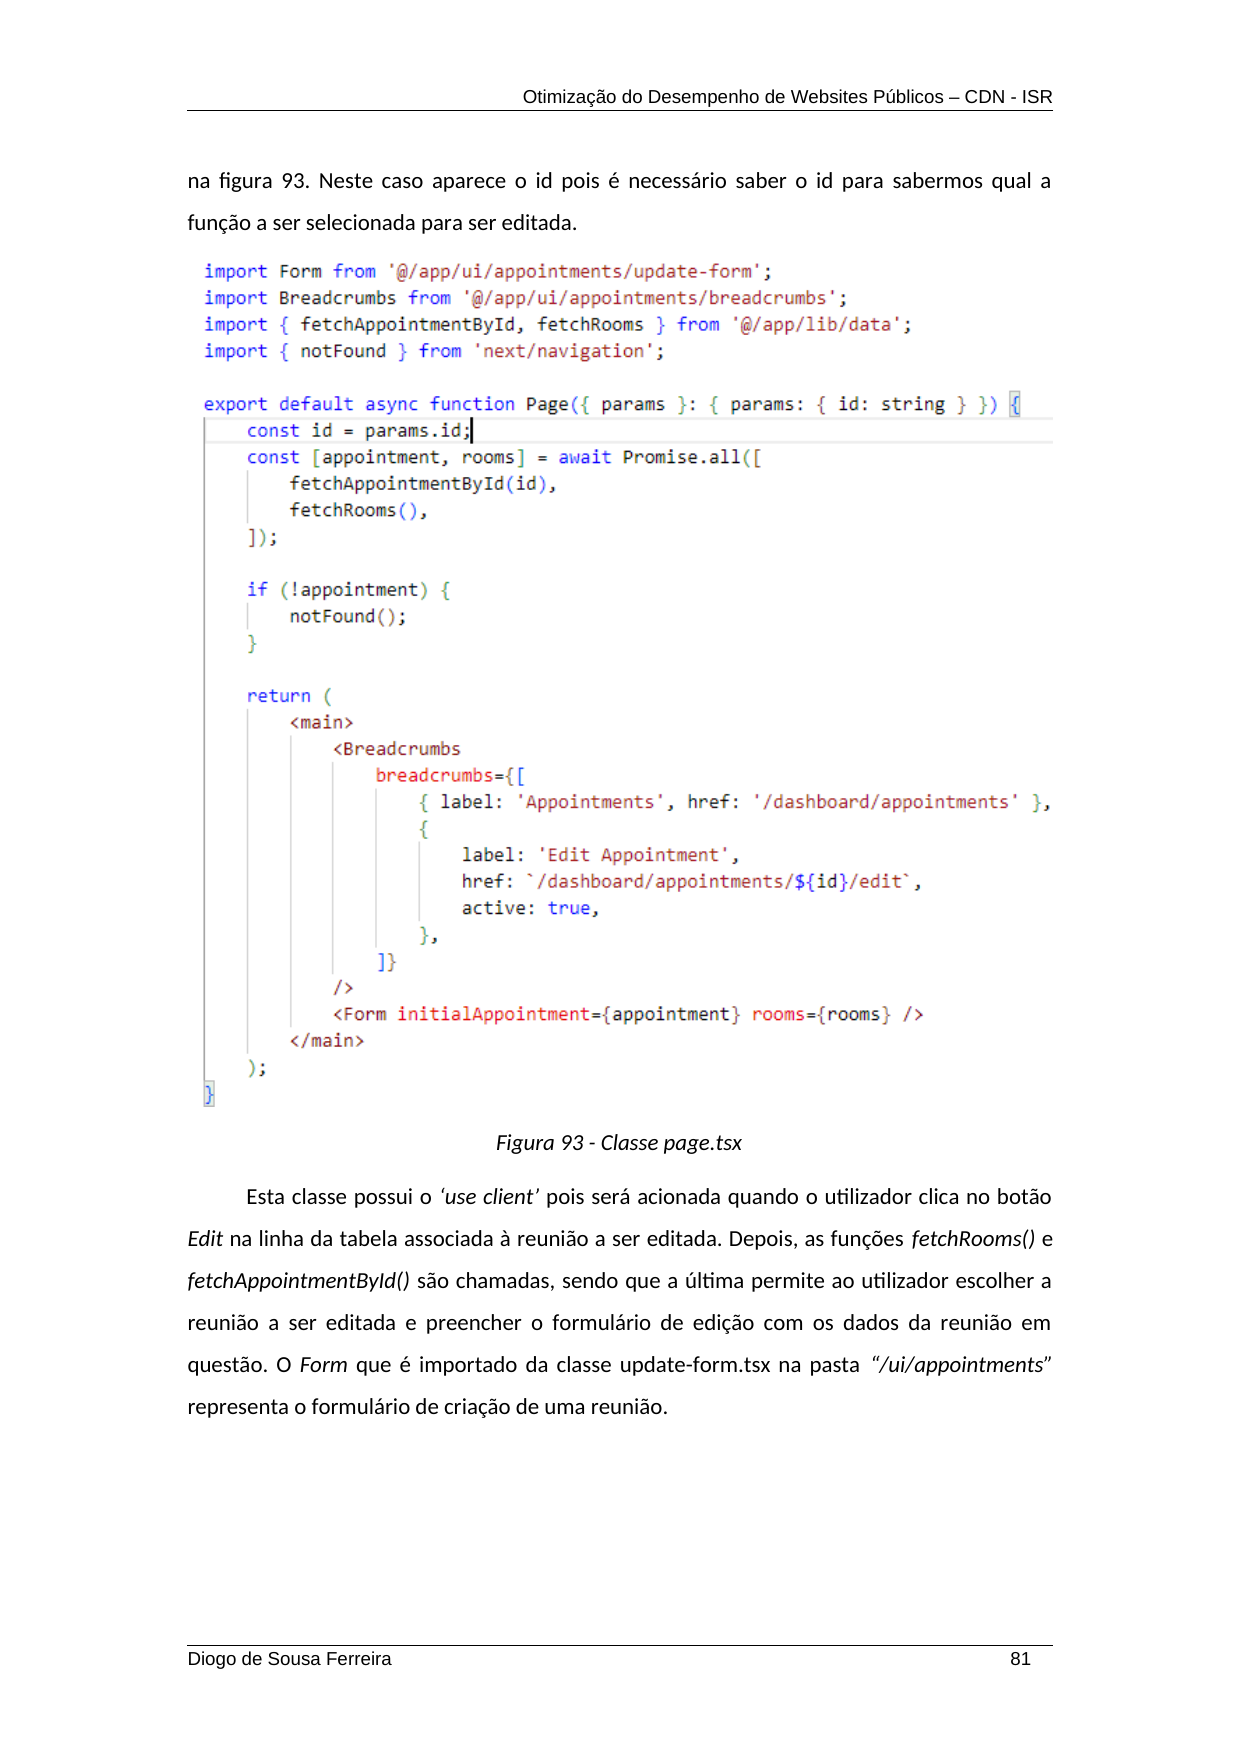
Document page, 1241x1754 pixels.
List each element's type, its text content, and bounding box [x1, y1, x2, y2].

picture [187, 261, 1053, 1107]
text Esta classe possui o ‘use client’ pois será acionada quando o utilizador clica no botão Edit na linha da tabela associada à reunião a ser editada. Depois, as funções fetchRooms() e fetchAppointmentById() são chamadas, sendo que a última permite ao utilizador escolher a reunião a ser editada e preencher o formulário de edição com os dados da reunião em questão. O Form que é importado da classe update-form.tsx na pasta “/ui/appointments” representa o formulário de criação de uma reunião. [187, 1107, 1053, 1420]
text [187, 167, 1053, 237]
